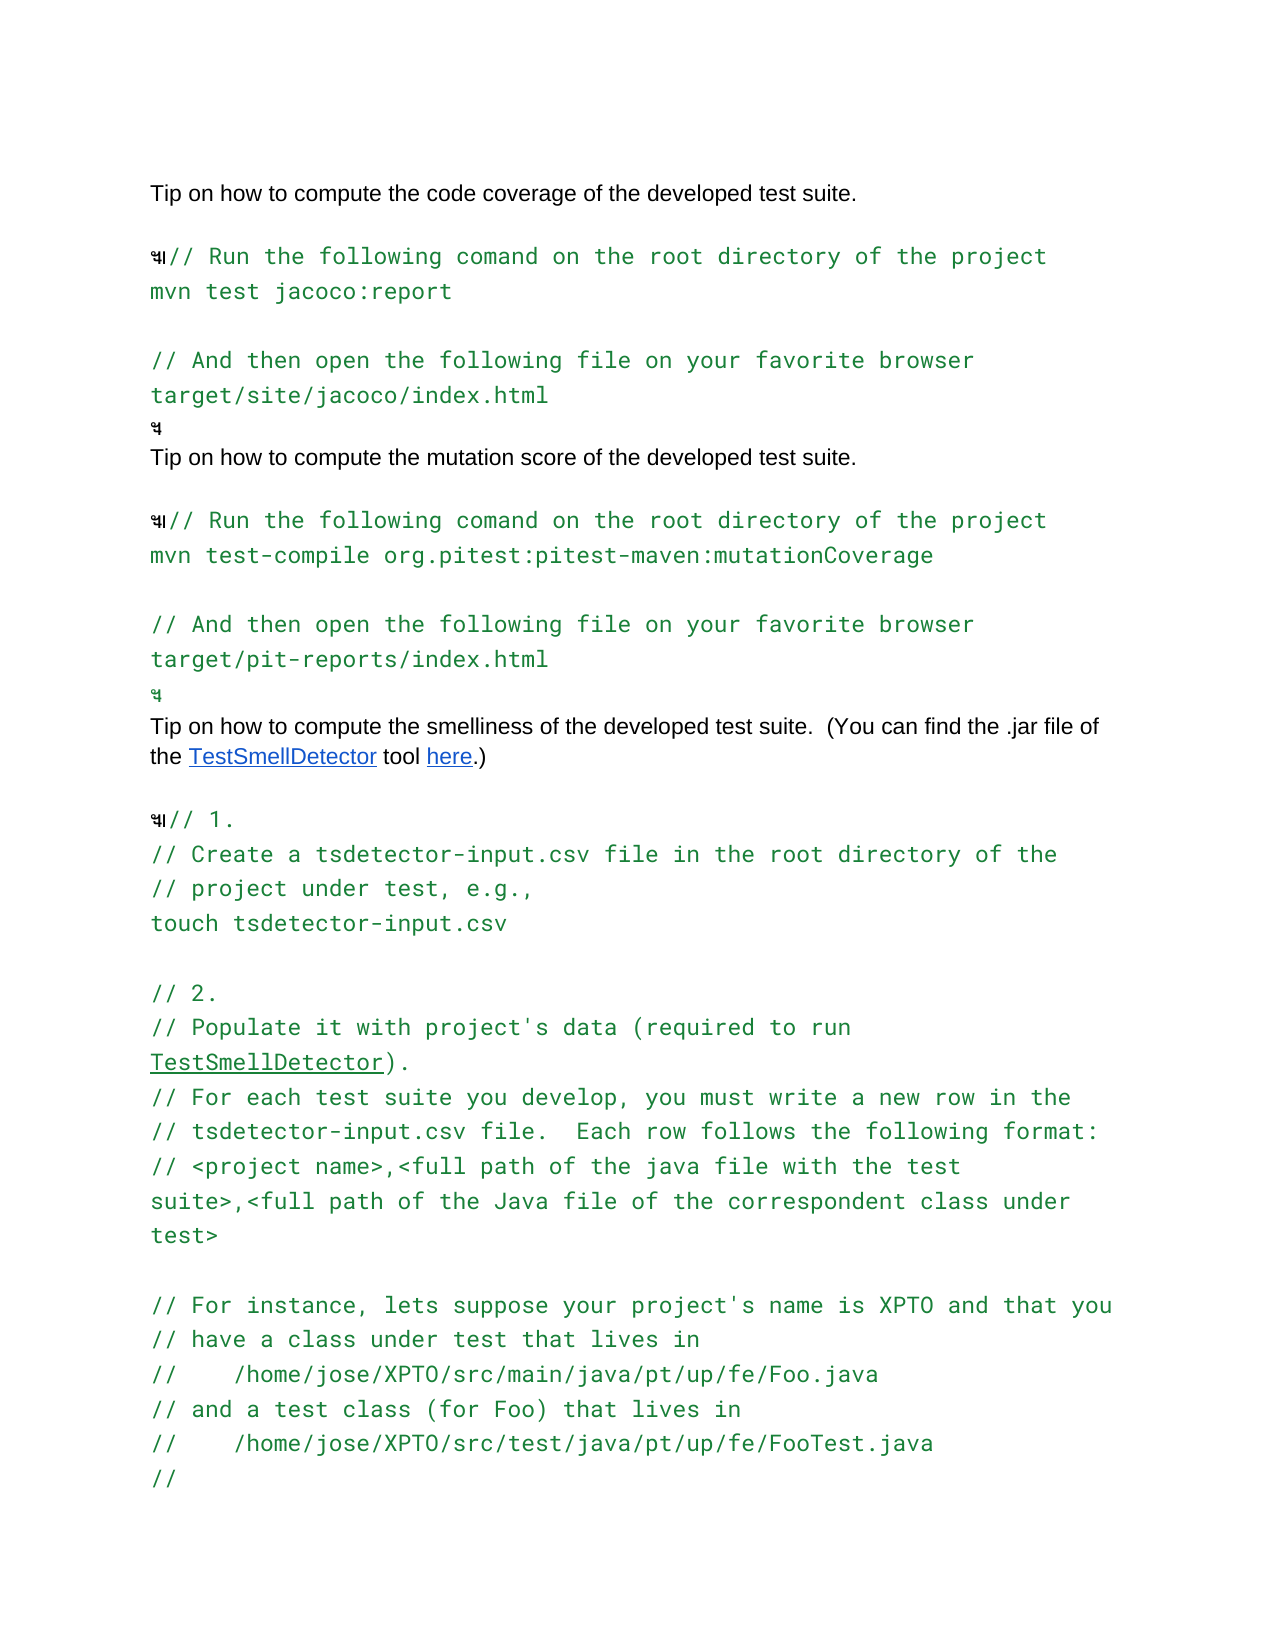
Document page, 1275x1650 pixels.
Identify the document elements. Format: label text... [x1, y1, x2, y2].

text // 1. [150, 803, 1125, 834]
text // For instance, lets suppose your project's name is XPTO and that you [150, 1289, 1125, 1319]
text target/pit-reports/index.html [150, 643, 1125, 674]
text // have a class under test that lives in [150, 1324, 1125, 1354]
text // /home/jose/XPTO/src/main/java/pt/up/fe/Foo.java [150, 1358, 1125, 1389]
text  [150, 678, 1125, 708]
text // Create a tsdetector-input.csv file in the root directory of the [150, 838, 1125, 868]
text // And then open the following file on your favorite browser [150, 609, 1125, 639]
text // and a test class (for Foo) that lives in [150, 1393, 1125, 1423]
text 🧑‍💻Tip on how to compute the smelliness of the developed test suite. (You can find the .jar file of the TestSmellDetector tool here.) [150, 713, 1125, 769]
text // project under test, e.g., touch tsdetector-input.csv [150, 873, 1125, 938]
text // And then open the following file on your favorite browser [150, 345, 1125, 375]
text 🧑‍💻Tip on how to compute the mutation score of the developed test suite. [150, 444, 1125, 471]
text // Populate it with project's data (required to run TestSmellDetector). // For each test suite you develop, you must write a new row in the [150, 1012, 1125, 1111]
text // Run the following comand on the root directory of the project mvn test-compile org.pitest:pitest-maven:mutationCoverage [150, 505, 1125, 569]
text // [150, 1462, 1125, 1493]
text  [150, 414, 1125, 440]
text // Run the following comand on the root directory of the project mvn test jacoco:report [150, 241, 1125, 306]
text 🧑‍💻Tip on how to compute the code coverage of the developed test suite. [150, 180, 1125, 207]
text // /home/jose/XPTO/src/test/java/pt/up/fe/FooTest.java [150, 1428, 1125, 1458]
text // tsdetector-input.csv file. Each row follows the following format: // <project name>,<full path of the java file with the test suite>,<full path of the Java file of the correspondent class under test> [150, 1116, 1125, 1250]
text target/site/jacoco/index.html [150, 379, 1125, 409]
text // 2. [150, 977, 1125, 1007]
